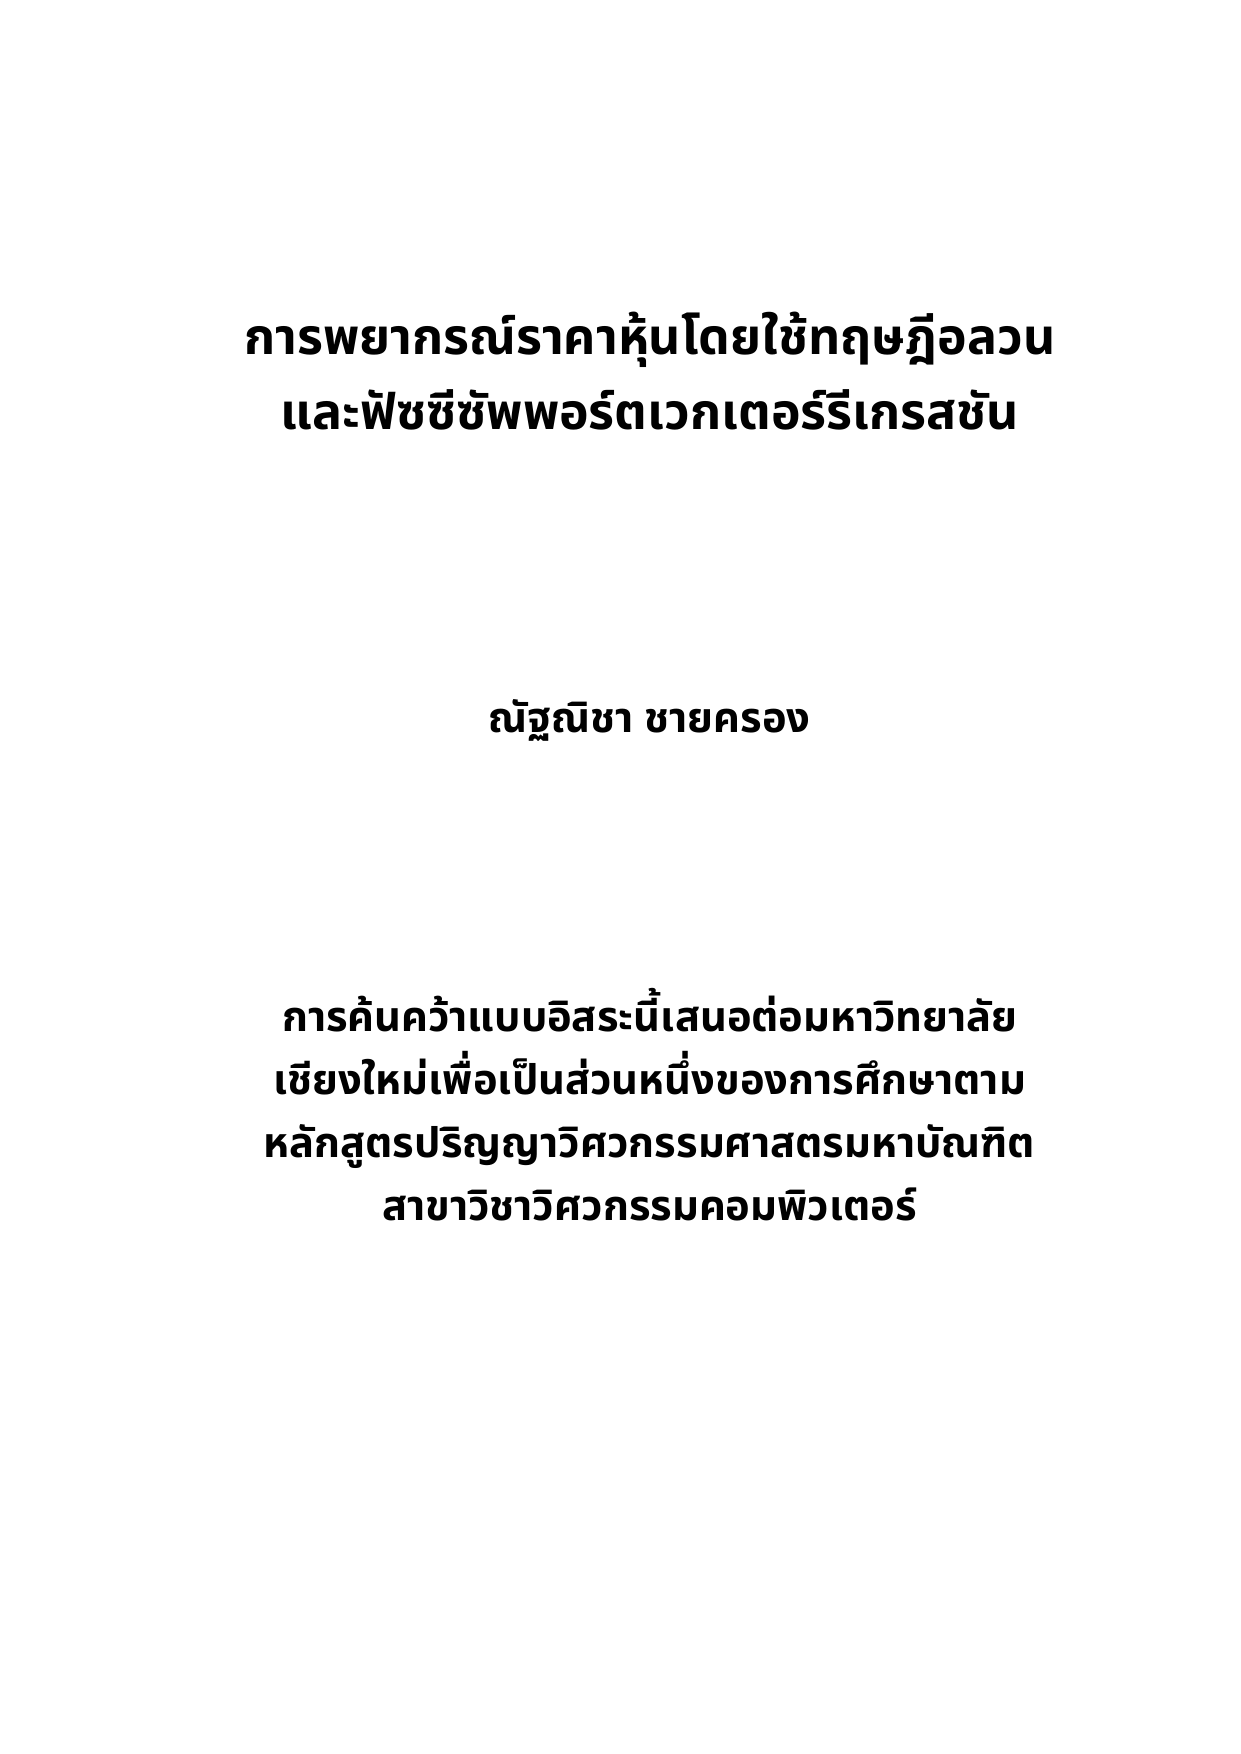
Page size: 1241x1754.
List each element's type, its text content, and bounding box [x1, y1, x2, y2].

text การค้นคว้าแบบอิสระนี้เสนอต่อมหาวิทยาลัยเชียงใหม่เพื่อเป็นส่วนหนึ่งของการศึกษาตามหลักสูตรปริญญาวิศวกรรมศาสตรมหาบัณฑิต [207, 987, 1092, 1176]
text ณัฐณิชา ชายครอง [207, 688, 1092, 751]
text สาขาวิชาวิศวกรรมคอมพิวเตอร์ [207, 1176, 1092, 1239]
text การพยากรณ์ราคาหุ้นโดยใช้ทฤษฎีอลวน [207, 301, 1092, 377]
text และฟัซซีซัพพอร์ตเวกเตอร์รีเกรสชัน [207, 377, 1092, 452]
